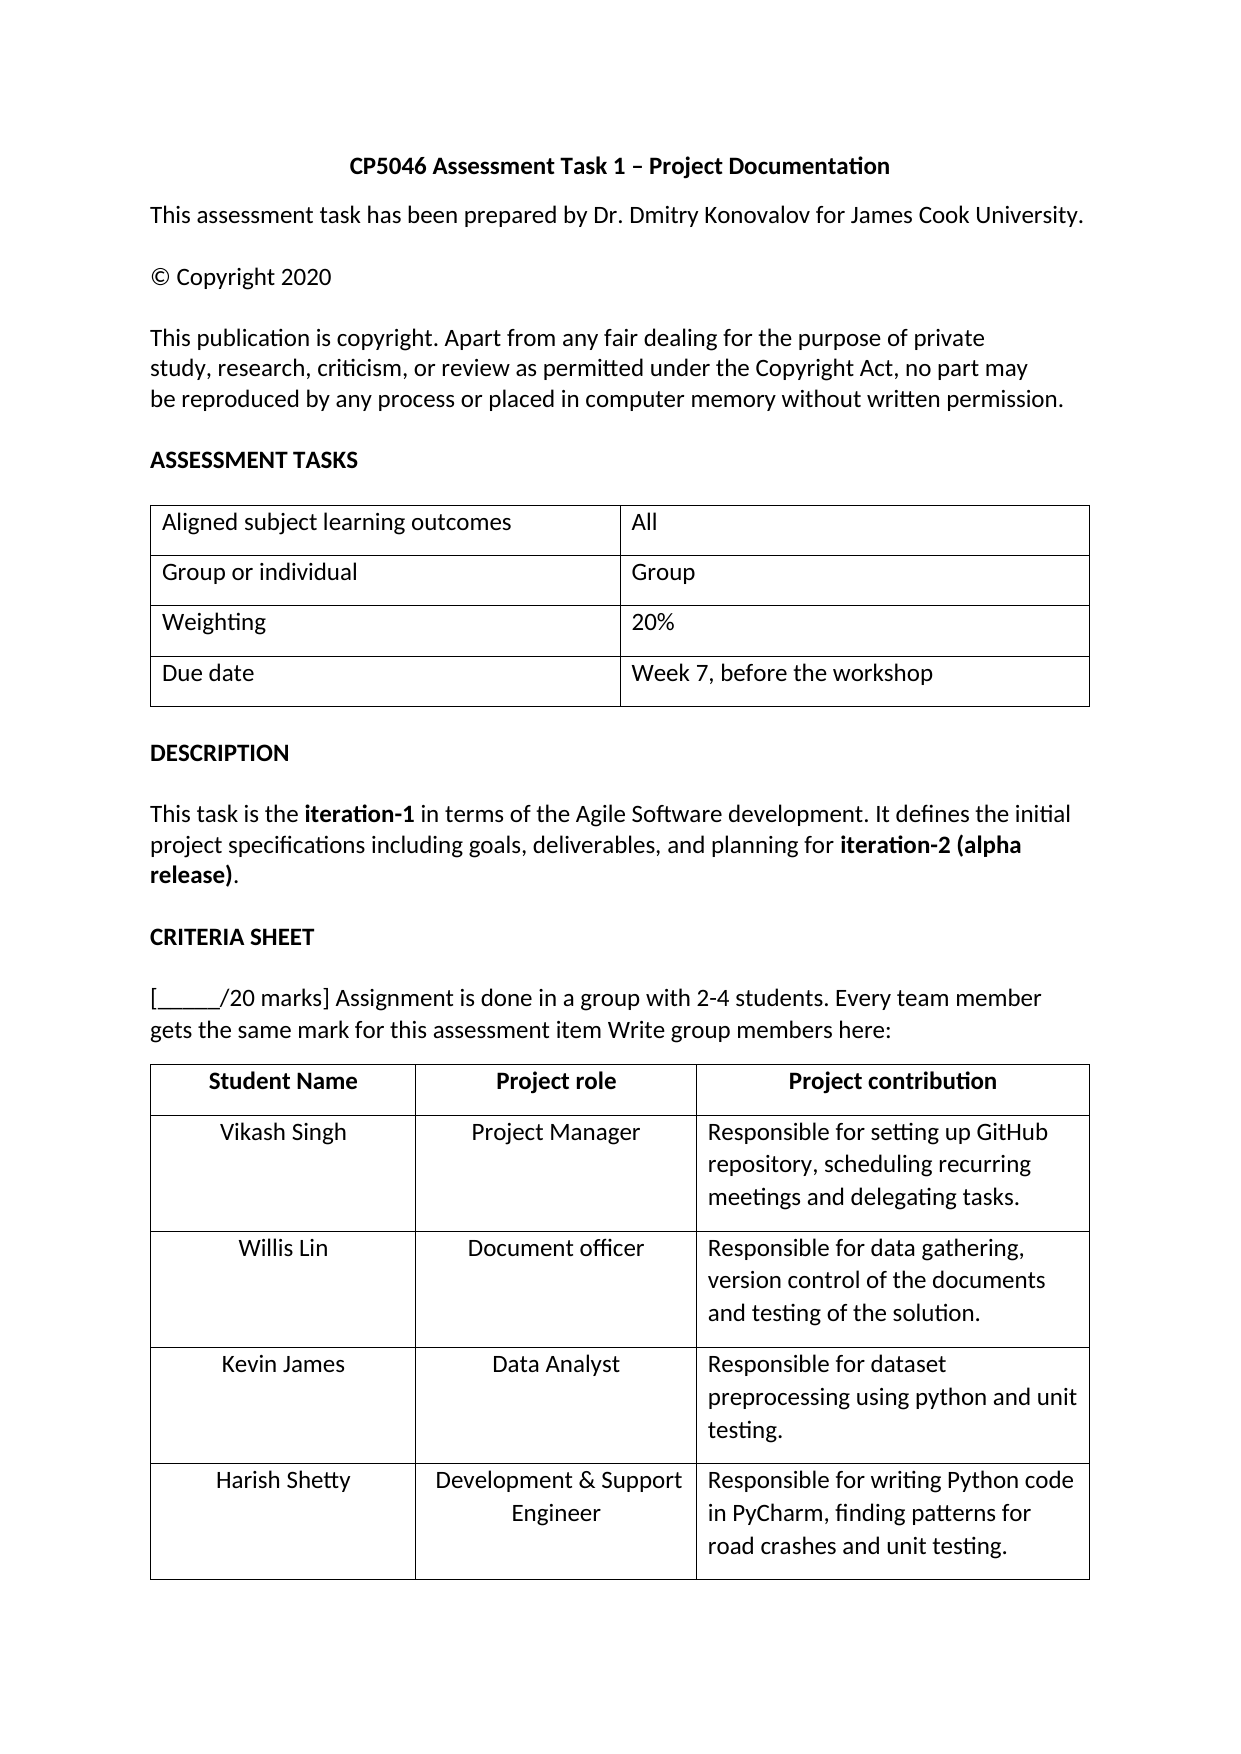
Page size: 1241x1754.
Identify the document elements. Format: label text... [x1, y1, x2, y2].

text This assessment task has been prepared by Dr. Dmitry Konovalov for James Cook University. [150, 199, 1090, 230]
text study, research, criticism, or review as permitted under the Copyright Act, no part may [150, 352, 1090, 383]
text [_____/20 marks] Assignment is done in a group with 2-4 students. Every team member gets the same mark for this assessment item Write group members here: [150, 982, 1090, 1045]
text © Copyright 2020 [150, 261, 1090, 291]
text ASSESSMENT TASKS [150, 444, 1090, 474]
table_cell Development & Support Engineer [416, 1464, 696, 1579]
text This publication is copyright. Apart from any fair dealing for the purpose of private [150, 322, 1090, 352]
table_cell Responsible for writing Python code in PyCharm, finding patterns for road crashes and unit testing. [697, 1464, 1089, 1579]
text CRITERIA SHEET [150, 921, 1090, 951]
text This task is the iteration-1 in terms of the Agile Software development. It defines the initial project specifications including goals, deliverables, and planning for iteration-2 (alpha release). [150, 799, 1090, 890]
text be reproduced by any process or placed in computer memory without written permission. [150, 383, 1090, 413]
table_header Project role [416, 1065, 696, 1114]
table_cell Weighting [151, 606, 620, 656]
table_cell Harish Shetty [151, 1464, 415, 1579]
table_cell Data Analyst [416, 1348, 696, 1463]
table_cell Project Manager [416, 1116, 696, 1231]
table_cell Responsible for data gathering, version control of the documents and testing of the solution. [697, 1232, 1089, 1347]
text CP5046 Assessment Task 1 – Project Documentation [150, 150, 1090, 181]
table_cell Due date [151, 657, 620, 706]
table_cell Willis Lin [151, 1232, 415, 1347]
table_cell Group [621, 556, 1089, 605]
table_cell Responsible for dataset preprocessing using python and unit testing. [697, 1348, 1089, 1463]
table_cell Responsible for setting up GitHub repository, scheduling recurring meetings and delegating tasks. [697, 1116, 1089, 1231]
table_cell Document officer [416, 1232, 696, 1347]
table_cell Week 7, before the workshop [621, 657, 1089, 706]
table_cell Vikash Singh [151, 1116, 415, 1231]
table_header Project contribution [697, 1065, 1089, 1114]
table_header Student Name [151, 1065, 415, 1114]
text DESCRIPTION [150, 738, 1090, 768]
table_cell 20% [621, 606, 1089, 656]
table_cell Kevin James [151, 1348, 415, 1463]
table_cell Group or individual [151, 556, 620, 605]
table_header Aligned subject learning outcomes [151, 506, 620, 555]
table_header All [621, 506, 1089, 555]
